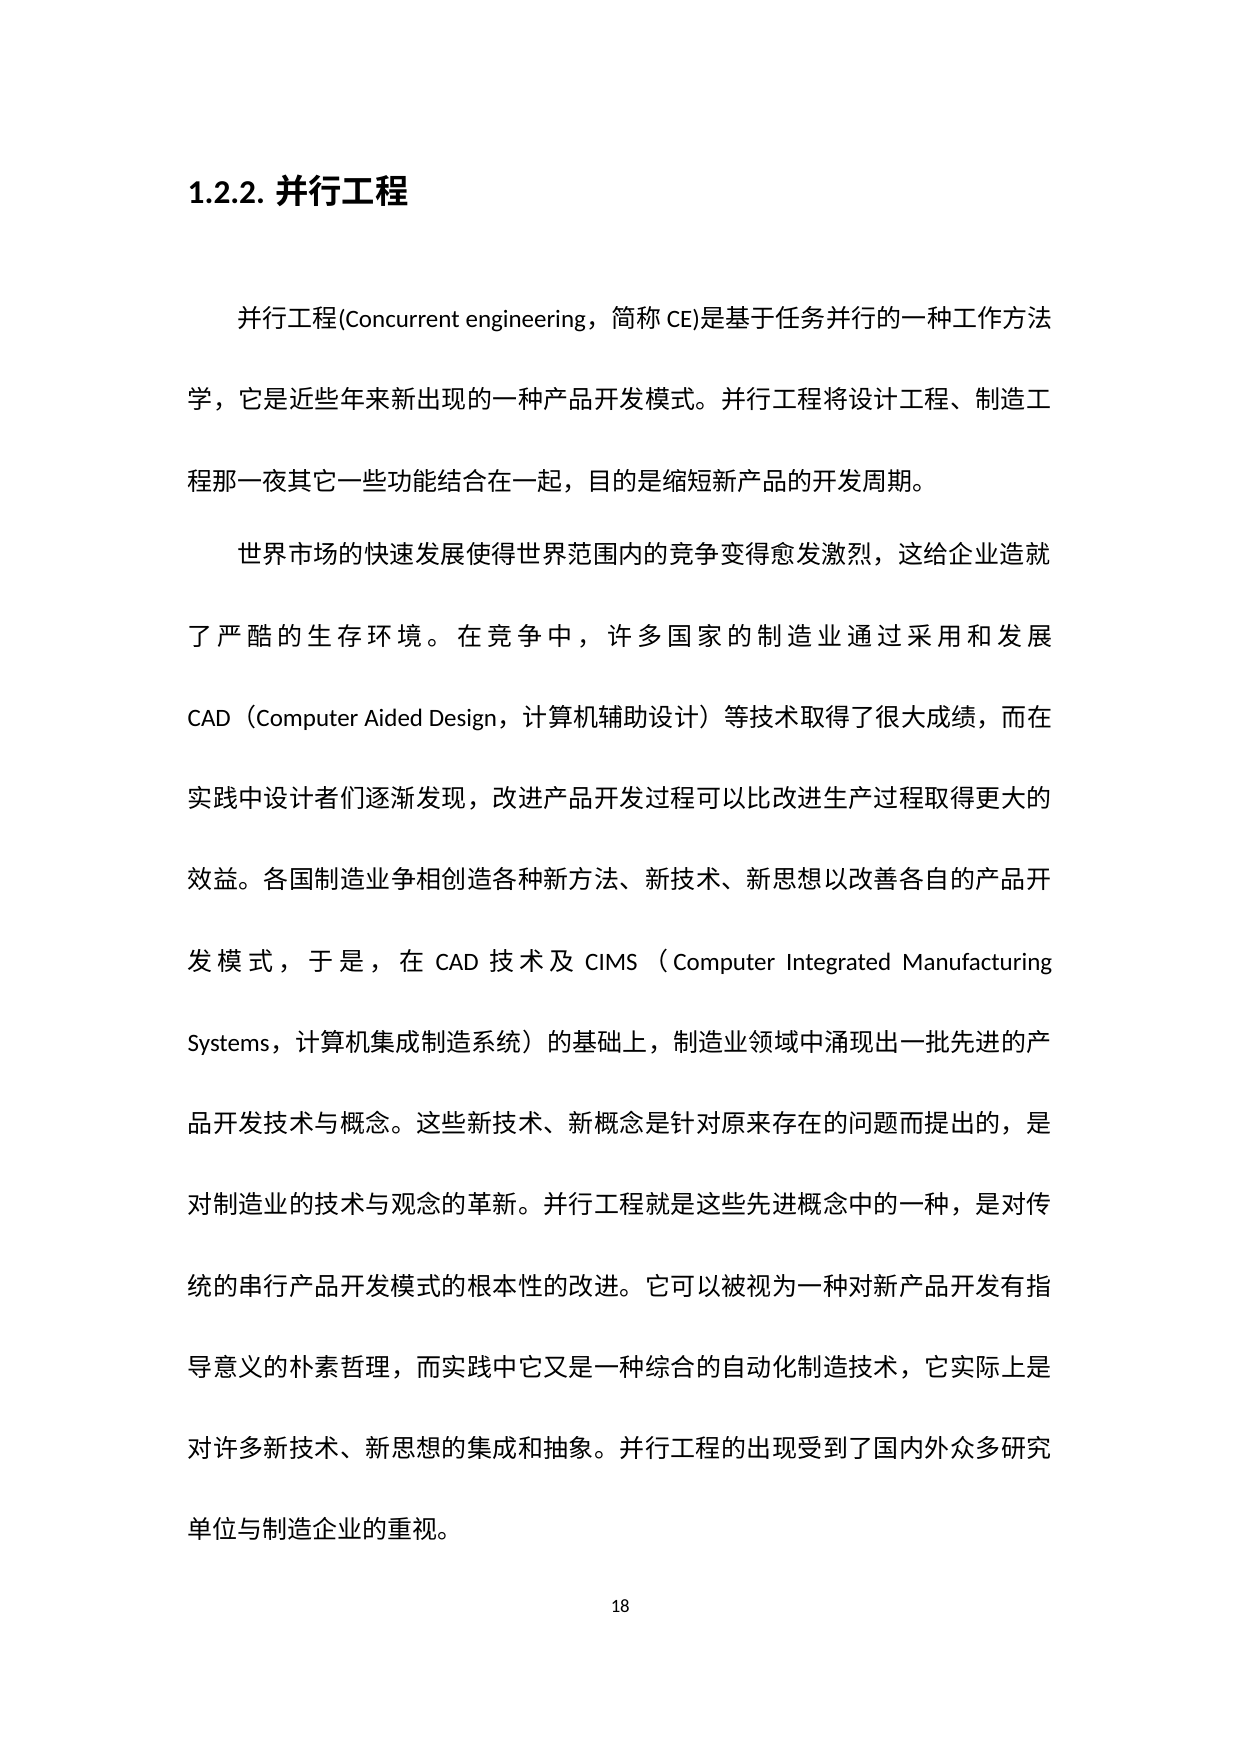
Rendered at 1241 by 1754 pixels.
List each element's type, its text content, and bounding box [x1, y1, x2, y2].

subtitle 并行工程 [187, 157, 1053, 222]
text 世界市场的快速发展使得世界范围内的竞争变得愈发激烈，这给企业造就了严酷的生存环境。在竞争中，许多国家的制造业通过采用和发展CAD（Computer Aided Design，计算机辅助设计）等技术取得了很大成绩，而在实践中设计者们逐渐发现，改进产品开发过程可以比改进生产过程取得更大的效益。各国制造业争相创造各种新方法、新技术、新思想以改善各自的产品开发模式，于是，在CAD技术及CIMS（Computer Integrated Manufacturing Systems，计算机集成制造系统）的基础上，制造业领域中涌现出一批先进的产品开发技术与概念。这些新技术、新概念是针对原来存在的问题而提出的，是对制造业的技术与观念的革新。并行工程就是这些先进概念中的一种，是对传统的串行产品开发模式的根本性的改进。它可以被视为一种对新产品开发有指导意义的朴素哲理，而实践中它又是一种综合的自动化制造技术，它实际上是对许多新技术、新思想的集成和抽象。并行工程的出现受到了国内外众多研究单位与制造企业的重视。 [187, 521, 1053, 1561]
text 并行工程(Concurrent engineering，简称CE)是基于任务并行的一种工作方法学，它是近些年来新出现的一种产品开发模式。并行工程将设计工程、制造工程那一夜其它一些功能结合在一起，目的是缩短新产品的开发周期。 [187, 284, 1053, 512]
